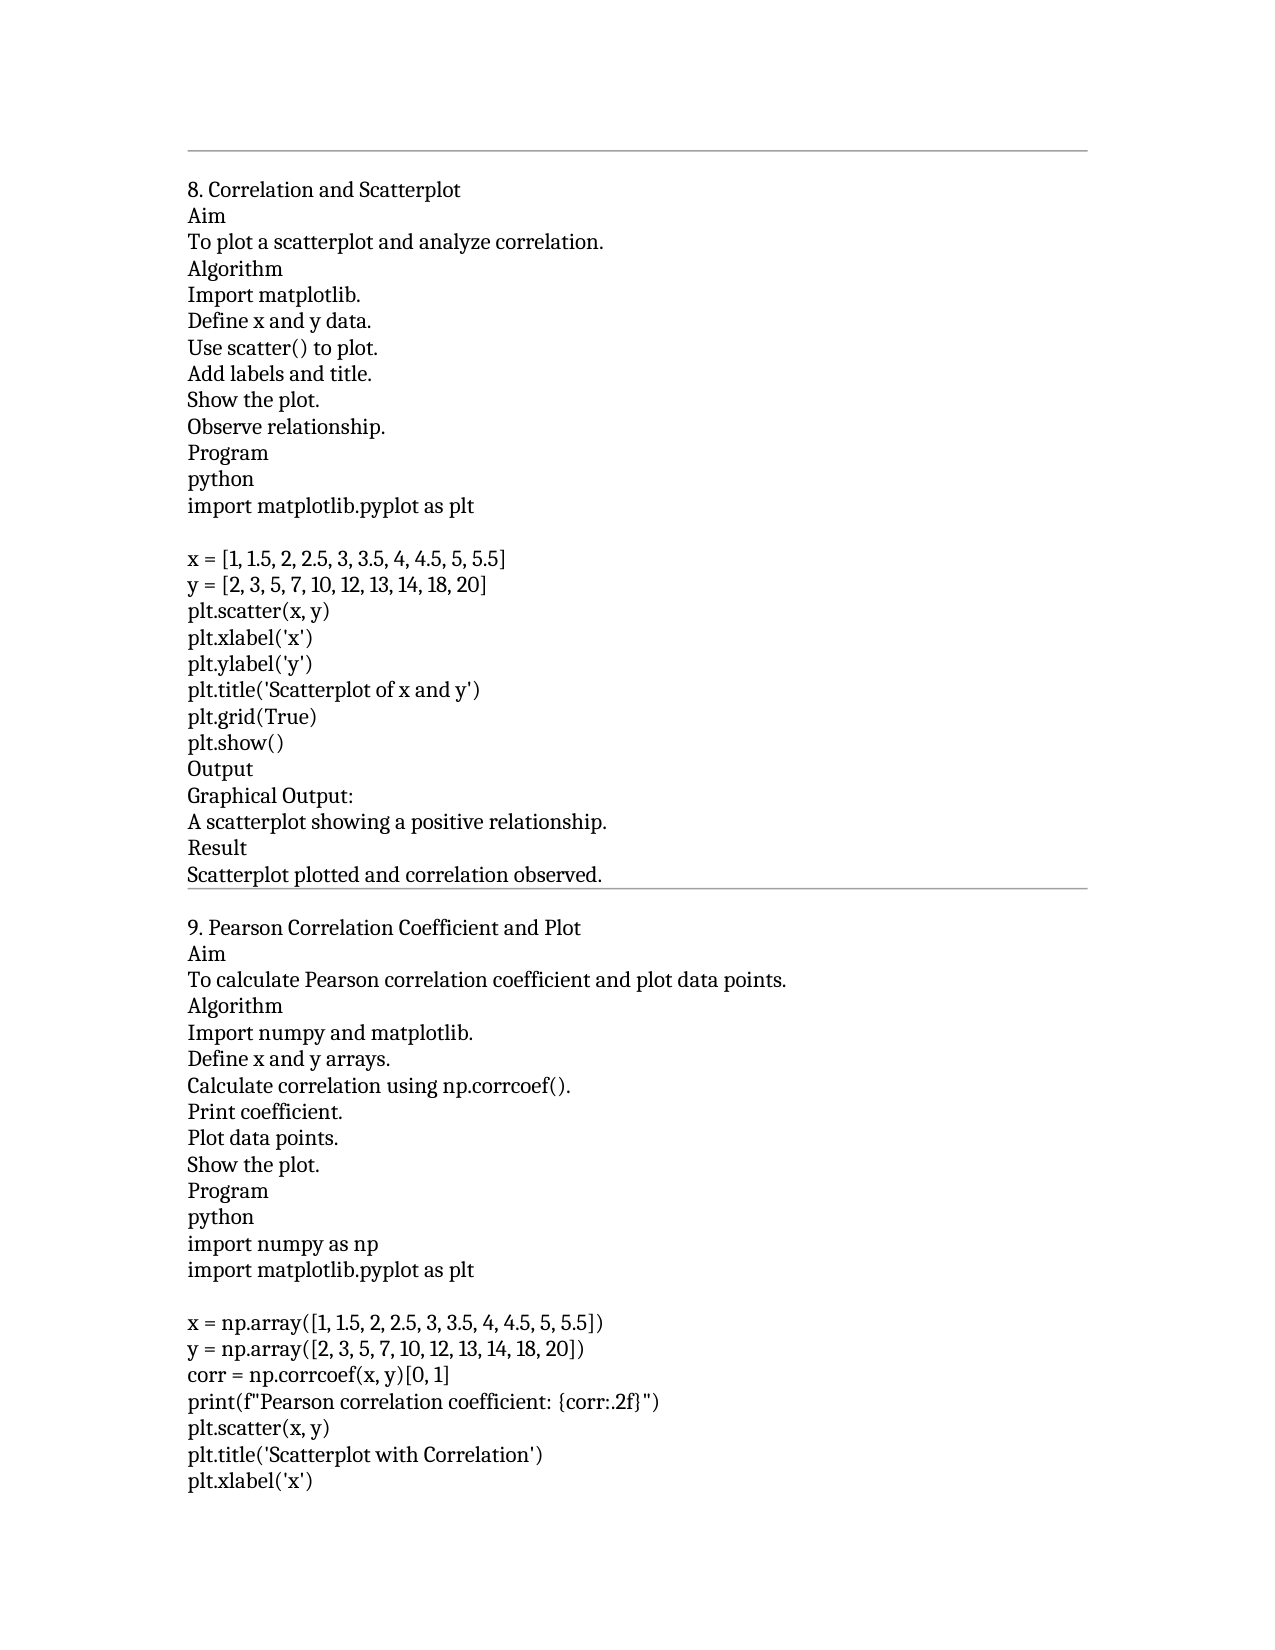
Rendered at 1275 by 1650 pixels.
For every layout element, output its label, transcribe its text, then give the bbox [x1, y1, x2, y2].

text python [187, 466, 1087, 493]
text 9. Pearson Correlation Coefficient and Plot [187, 914, 1087, 941]
text Show the plot. [187, 1151, 1087, 1178]
text Observe relationship. [187, 413, 1087, 440]
text Scatterplot plotted and correlation observed. [187, 862, 1087, 887]
text 8. Correlation and Scatterplot [187, 176, 1087, 203]
text Aim [187, 203, 1087, 229]
text To calculate Pearson correlation coefficient and plot data points. [187, 967, 1087, 993]
text Program [187, 440, 1087, 466]
text plt.scatter(x, y) [187, 1415, 1087, 1441]
text plt.xlabel('x') [187, 624, 1087, 651]
text Aim [187, 941, 1087, 967]
text import matplotlib.pyplot as plt [187, 493, 1087, 519]
text Output [187, 756, 1087, 782]
text Import matplotlib. [187, 282, 1087, 308]
text Add labels and title. [187, 361, 1087, 387]
text print(f"Pearson correlation coefficient: {corr:.2f}") [187, 1389, 1087, 1415]
text Program [187, 1178, 1087, 1204]
text plt.show() [187, 730, 1087, 756]
text y = np.array([2, 3, 5, 7, 10, 12, 13, 14, 18, 20]) [187, 1336, 1087, 1362]
text To plot a scatterplot and analyze correlation. [187, 229, 1087, 255]
text plt.ylabel('y') [187, 651, 1087, 677]
text plt.grid(True) [187, 703, 1087, 730]
text Use scatter() to plot. [187, 334, 1087, 361]
text Plot data points. [187, 1125, 1087, 1151]
text import matplotlib.pyplot as plt [187, 1257, 1087, 1283]
text plt.xlabel('x') [187, 1468, 1087, 1494]
text Graphical Output: A scatterplot showing a positive relationship. [187, 782, 1087, 835]
text python [187, 1204, 1087, 1231]
text plt.title('Scatterplot of x and y') [187, 677, 1087, 703]
text y = [2, 3, 5, 7, 10, 12, 13, 14, 18, 20] [187, 572, 1087, 598]
text plt.title('Scatterplot with Correlation') [187, 1441, 1087, 1468]
text plt.scatter(x, y) [187, 598, 1087, 624]
text Calculate correlation using np.corrcoef(). [187, 1072, 1087, 1099]
text Define x and y arrays. [187, 1046, 1087, 1072]
text Define x and y data. [187, 308, 1087, 334]
text Import numpy and matplotlib. [187, 1020, 1087, 1046]
text Print coefficient. [187, 1099, 1087, 1125]
text Algorithm [187, 993, 1087, 1020]
text corr = np.corrcoef(x, y)[0, 1] [187, 1362, 1087, 1389]
text import numpy as np [187, 1231, 1087, 1257]
text Show the plot. [187, 387, 1087, 413]
text x = [1, 1.5, 2, 2.5, 3, 3.5, 4, 4.5, 5, 5.5] [187, 545, 1087, 572]
text x = np.array([1, 1.5, 2, 2.5, 3, 3.5, 4, 4.5, 5, 5.5]) [187, 1309, 1087, 1336]
text Result [187, 835, 1087, 862]
text Algorithm [187, 255, 1087, 282]
